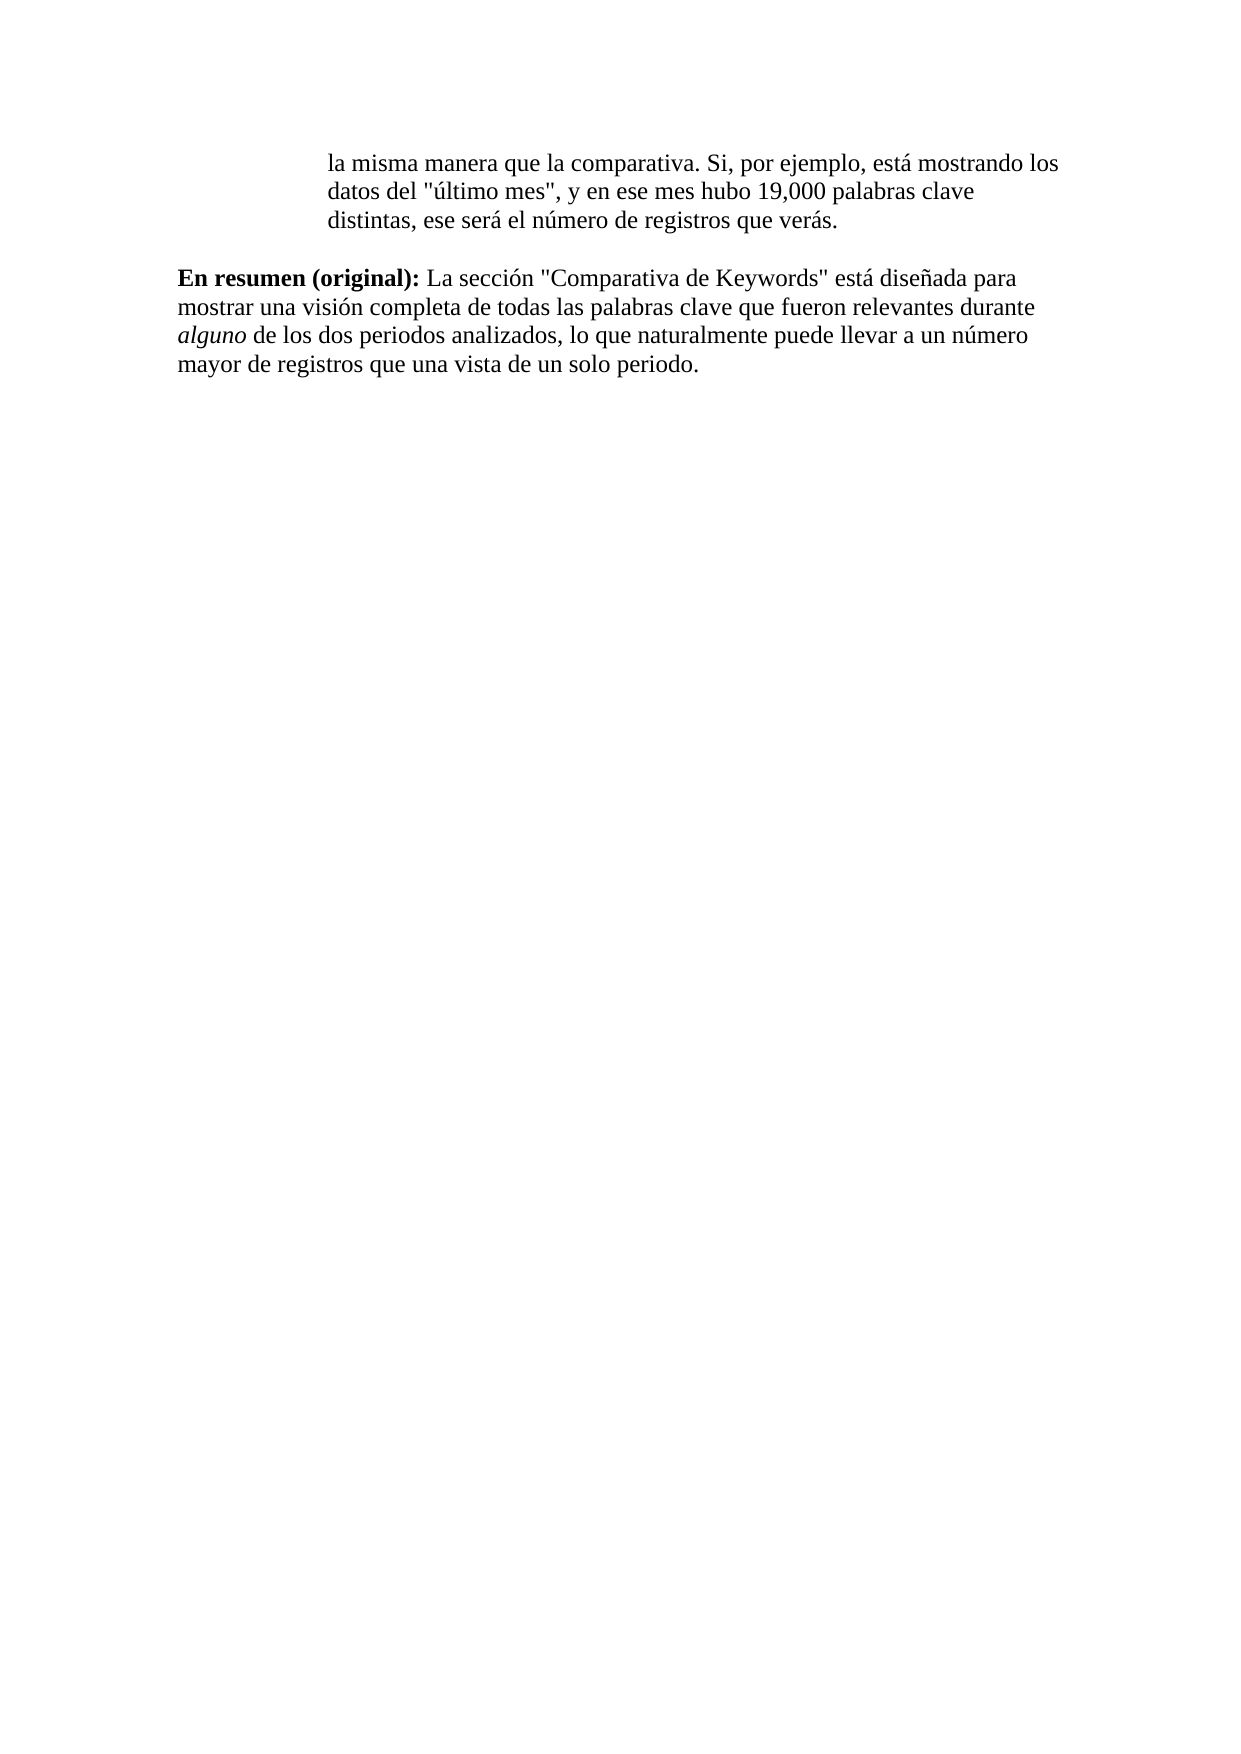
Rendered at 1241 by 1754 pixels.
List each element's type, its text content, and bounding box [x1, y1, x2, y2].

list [290, 148, 1063, 234]
text En resumen (original): La sección "Comparativa de Keywords" está diseñada para mostrar una visión completa de todas las palabras clave que fueron relevantes durante alguno de los dos periodos analizados, lo que naturalmente puede llevar a un número mayor de registros que una vista de un solo periodo. [177, 263, 1063, 378]
